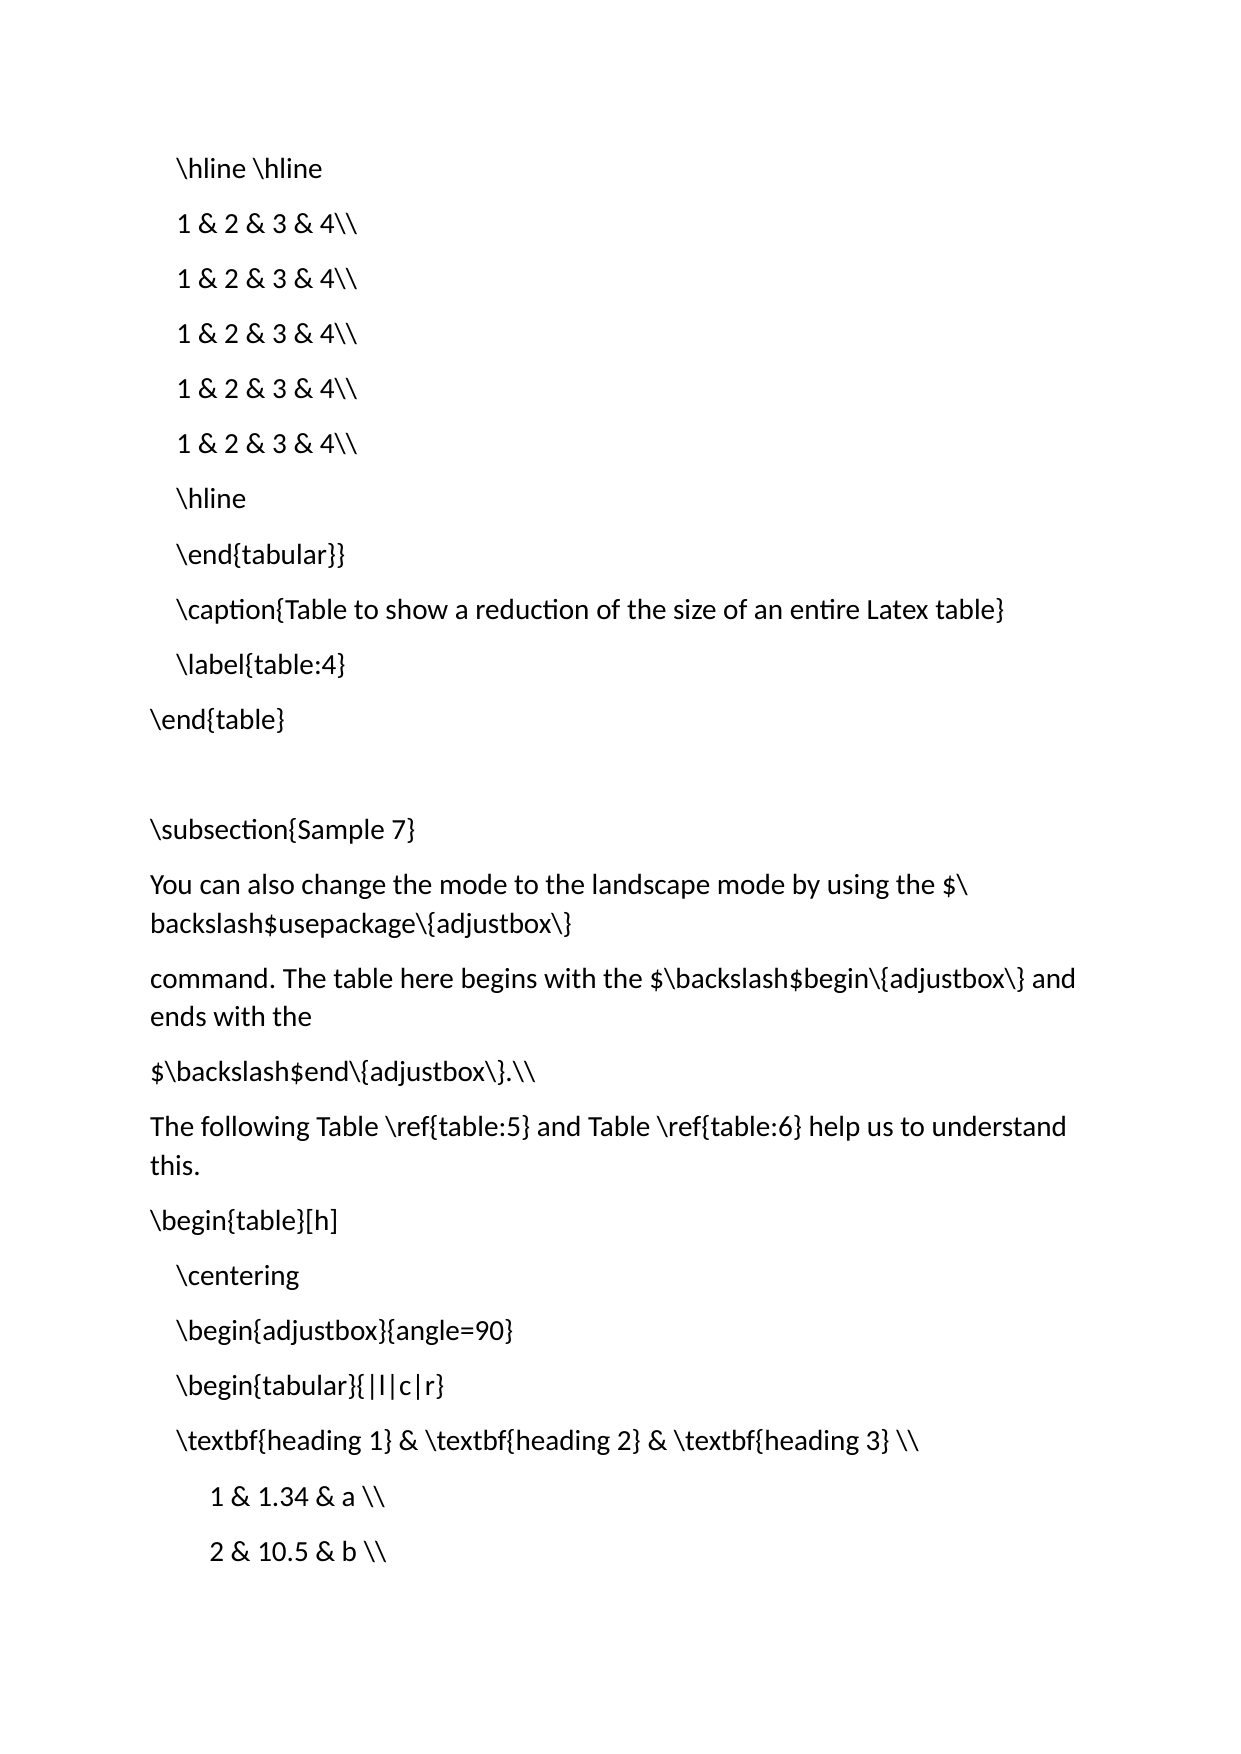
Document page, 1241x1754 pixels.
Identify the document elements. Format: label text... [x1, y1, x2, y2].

text The following Table \ref{table:5} and Table \ref{table:6} help us to understand this. [150, 1108, 1090, 1183]
text \end{table} [150, 701, 1090, 737]
text \centering [150, 1257, 1090, 1293]
text \hline [150, 481, 1090, 516]
text 1 & 1.34 & a \\ [150, 1478, 1090, 1513]
text command. The table here begins with the $\backslash$begin\{adjustbox\} and ends with the [150, 960, 1090, 1034]
text 1 & 2 & 3 & 4\\ [150, 260, 1090, 296]
text 1 & 2 & 3 & 4\\ [150, 315, 1090, 351]
text \label{table:4} [150, 646, 1090, 682]
text \subsection{Sample 7} [150, 811, 1090, 847]
text \begin{table}[h] [150, 1202, 1090, 1238]
text \begin{adjustbox}{angle=90} [150, 1312, 1090, 1348]
text You can also change the mode to the landscape mode by using the $\backslash$usepackage\{adjustbox\} [150, 866, 1090, 940]
text \end{tabular}} [150, 536, 1090, 571]
text \textbf{heading 1} & \textbf{heading 2} & \textbf{heading 3} \\ [150, 1422, 1090, 1458]
text $\backslash$end\{adjustbox\}.\\ [150, 1053, 1090, 1089]
text \hline \hline [150, 150, 1090, 186]
text 1 & 2 & 3 & 4\\ [150, 426, 1090, 461]
text \caption{Table to show a reduction of the size of an entire Latex table} [150, 591, 1090, 626]
text 1 & 2 & 3 & 4\\ [150, 205, 1090, 241]
text \begin{tabular}{|l|c|r} [150, 1367, 1090, 1403]
text 1 & 2 & 3 & 4\\ [150, 370, 1090, 406]
text 2 & 10.5 & b \\ [150, 1533, 1090, 1568]
